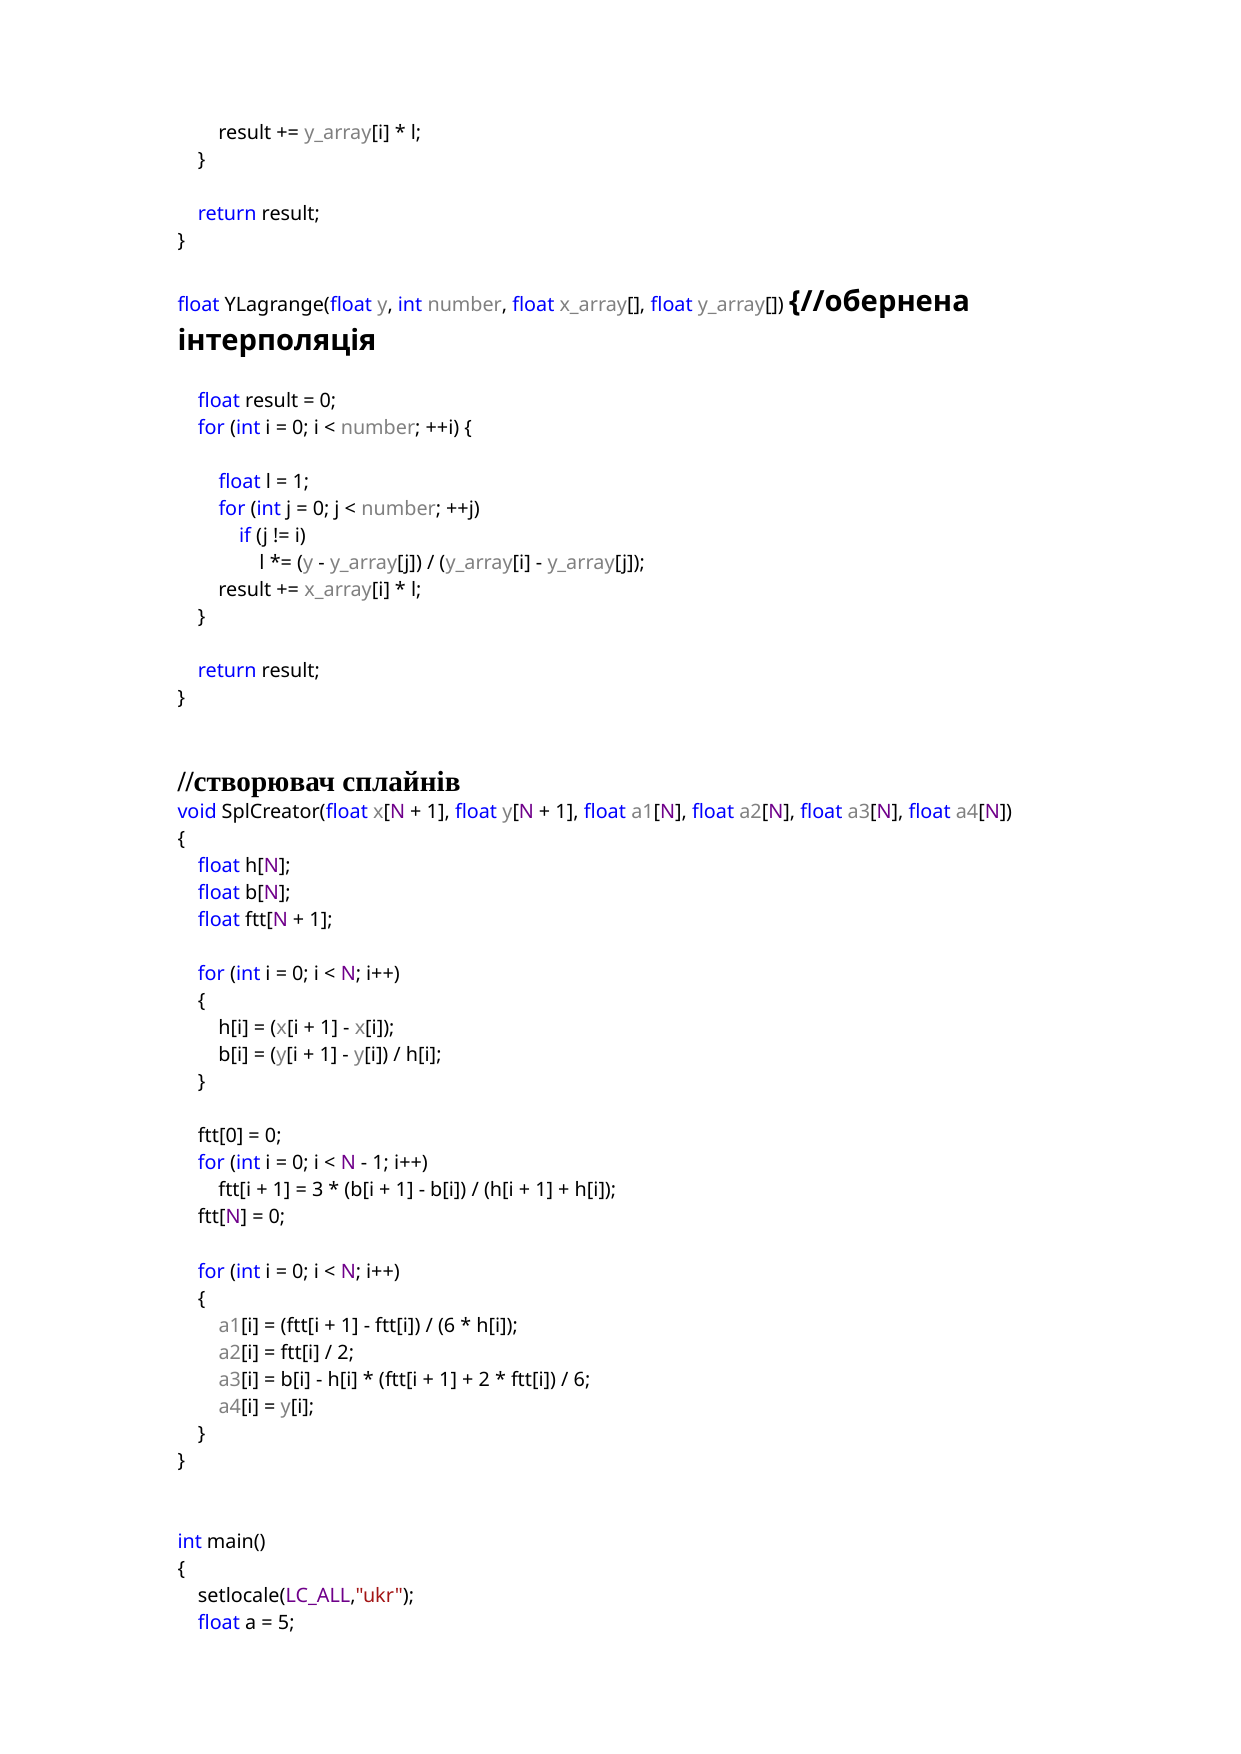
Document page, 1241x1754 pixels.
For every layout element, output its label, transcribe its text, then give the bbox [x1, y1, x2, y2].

text return result; [177, 199, 1152, 226]
text { [177, 824, 1152, 852]
text } [177, 145, 1152, 172]
text float result = 0; [177, 386, 1152, 413]
text } [177, 226, 1152, 253]
text if (j != i) [177, 521, 1152, 548]
text a3[i] = b[i] - h[i] * (ftt[i + 1] + 2 * ftt[i]) / 6; [177, 1365, 1152, 1392]
text return result; [177, 656, 1152, 683]
text float YLagrange(float y, int number, float x_array[], float y_array[]) {//обернена інтерполяція [177, 280, 1152, 359]
text for (int i = 0; i < N; i++) [177, 959, 1152, 986]
text } [177, 1419, 1152, 1446]
text } [177, 1067, 1152, 1094]
text } [177, 683, 1152, 710]
text float b[N]; [177, 878, 1152, 906]
text a4[i] = y[i]; [177, 1392, 1152, 1419]
text { [177, 1284, 1152, 1311]
text ftt[N] = 0; [177, 1202, 1152, 1229]
text result += y_array[i] * l; [177, 118, 1152, 145]
text //створювач сплайнів [177, 764, 1152, 798]
text setlocale(LC_ALL,"ukr"); [177, 1581, 1152, 1608]
text } [177, 1446, 1152, 1473]
text l *= (y - y_array[j]) / (y_array[i] - y_array[j]); [177, 548, 1152, 575]
text } [177, 602, 1152, 629]
text ftt[i + 1] = 3 * (b[i + 1] - b[i]) / (h[i + 1] + h[i]); [177, 1175, 1152, 1202]
text for (int i = 0; i < N - 1; i++) [177, 1148, 1152, 1175]
text b[i] = (y[i + 1] - y[i]) / h[i]; [177, 1040, 1152, 1067]
text { [177, 986, 1152, 1013]
text a1[i] = (ftt[i + 1] - ftt[i]) / (6 * h[i]); [177, 1311, 1152, 1338]
text float h[N]; [177, 852, 1152, 878]
text int main() [177, 1527, 1152, 1554]
text ftt[0] = 0; [177, 1121, 1152, 1148]
text float ftt[N + 1]; [177, 906, 1152, 932]
text void SplCreator(float x[N + 1], float y[N + 1], float a1[N], float a2[N], float a3[N], float a4[N]) [177, 798, 1152, 824]
text for (int i = 0; i < N; i++) [177, 1257, 1152, 1284]
text a2[i] = ftt[i] / 2; [177, 1338, 1152, 1365]
text result += x_array[i] * l; [177, 575, 1152, 602]
text float a = 5; [177, 1608, 1152, 1635]
text float l = 1; [177, 467, 1152, 494]
text for (int i = 0; i < number; ++i) { [177, 413, 1152, 440]
text h[i] = (x[i + 1] - x[i]); [177, 1013, 1152, 1040]
text for (int j = 0; j < number; ++j) [177, 494, 1152, 521]
text { [177, 1554, 1152, 1581]
